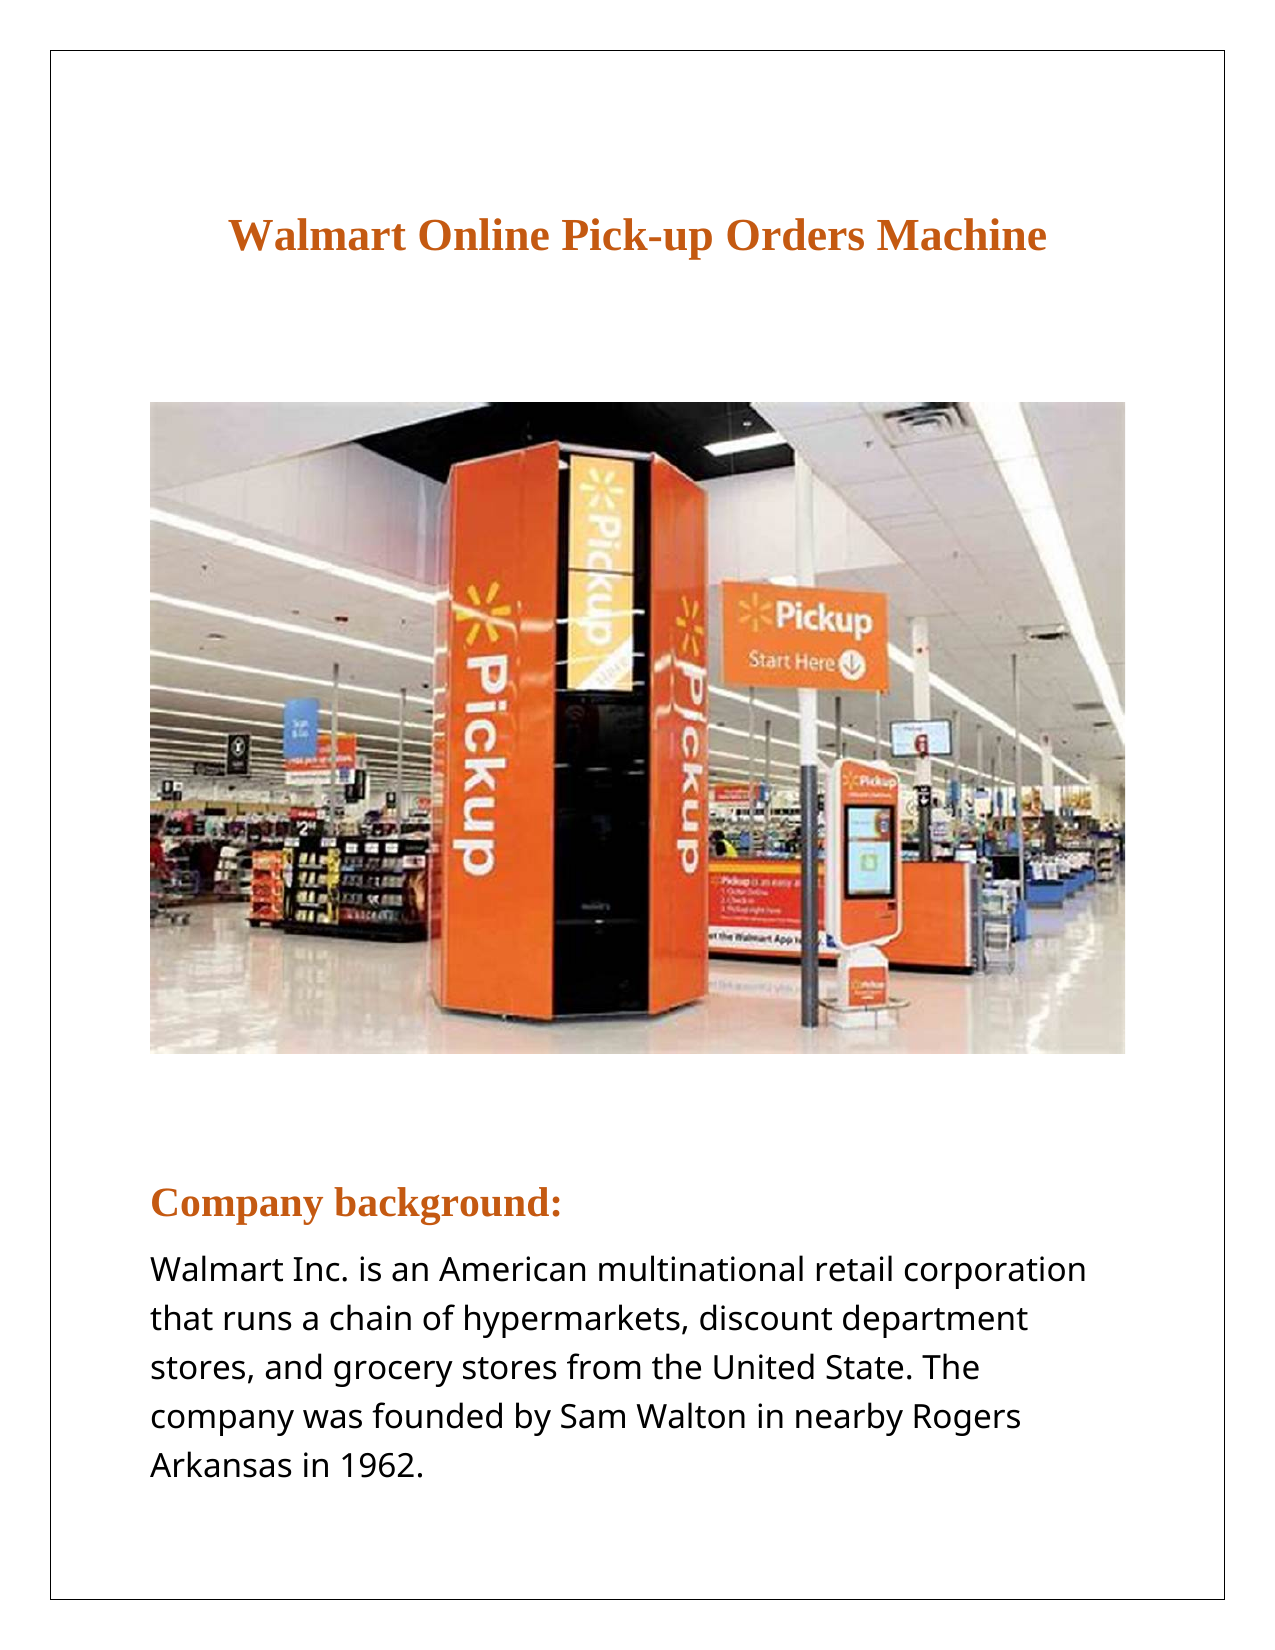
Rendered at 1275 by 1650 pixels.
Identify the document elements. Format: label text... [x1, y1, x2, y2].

text Walmart Inc. is an American multinational retail corporation that runs a chain of hypermarkets, discount department stores, and grocery stores from the United State. The company was founded by Sam Walton in nearby Rogers Arkansas in 1962. [150, 1246, 1125, 1487]
text Walmart Online Pick-up Orders Machine [150, 208, 1125, 261]
picture [150, 402, 1125, 1054]
text Company background: [150, 1177, 1125, 1225]
